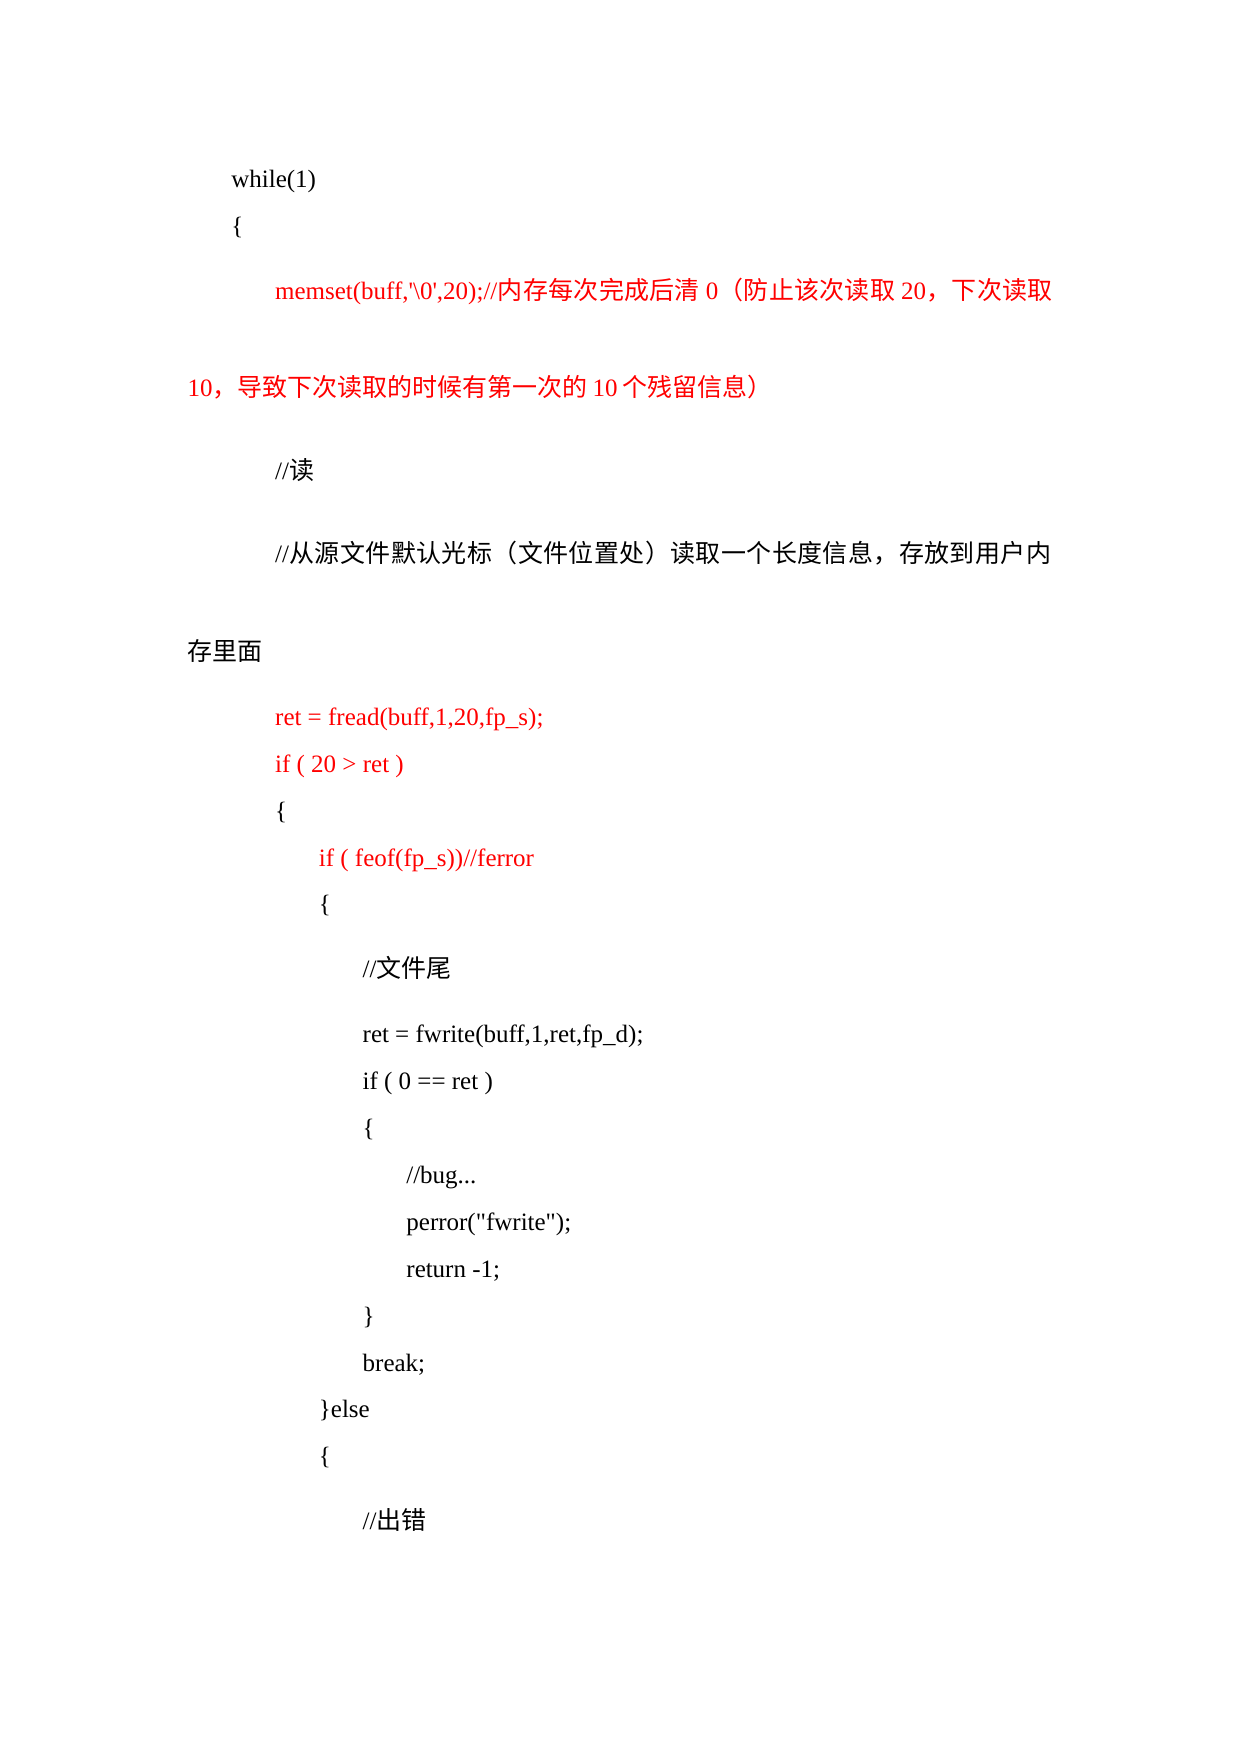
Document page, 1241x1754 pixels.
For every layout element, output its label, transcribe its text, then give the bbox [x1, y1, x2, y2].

text } [187, 1299, 1053, 1331]
text //读 [187, 436, 1053, 501]
text memset(buff,'\0',20);//内存每次完成后清0（防止该次读取20，下次读取10，导致下次读取的时候有第一次的10个残留信息） [187, 256, 1053, 418]
text //文件尾 [187, 934, 1053, 999]
text break; [187, 1346, 1053, 1378]
text perror("fwrite"); [187, 1205, 1053, 1238]
text //出错 [187, 1486, 1053, 1551]
text if ( 20 > ret ) [187, 747, 1053, 779]
text //bug... [187, 1158, 1053, 1191]
text ret = fwrite(buff,1,ret,fp_d); [187, 1018, 1053, 1050]
text ret = fread(buff,1,20,fp_s); [187, 700, 1053, 733]
text if ( feof(fp_s))//ferror [187, 841, 1053, 873]
text { [187, 888, 1053, 920]
text { [187, 1111, 1053, 1144]
text { [187, 1439, 1053, 1472]
text //从源文件默认光标（文件位置处）读取一个长度信息，存放到用户内存里面 [187, 519, 1053, 682]
text { [187, 209, 1053, 241]
text }else [187, 1393, 1053, 1425]
text while(1) [187, 162, 1053, 194]
text return -1; [187, 1252, 1053, 1284]
text if ( 0 == ret ) [187, 1064, 1053, 1097]
text { [187, 794, 1053, 826]
